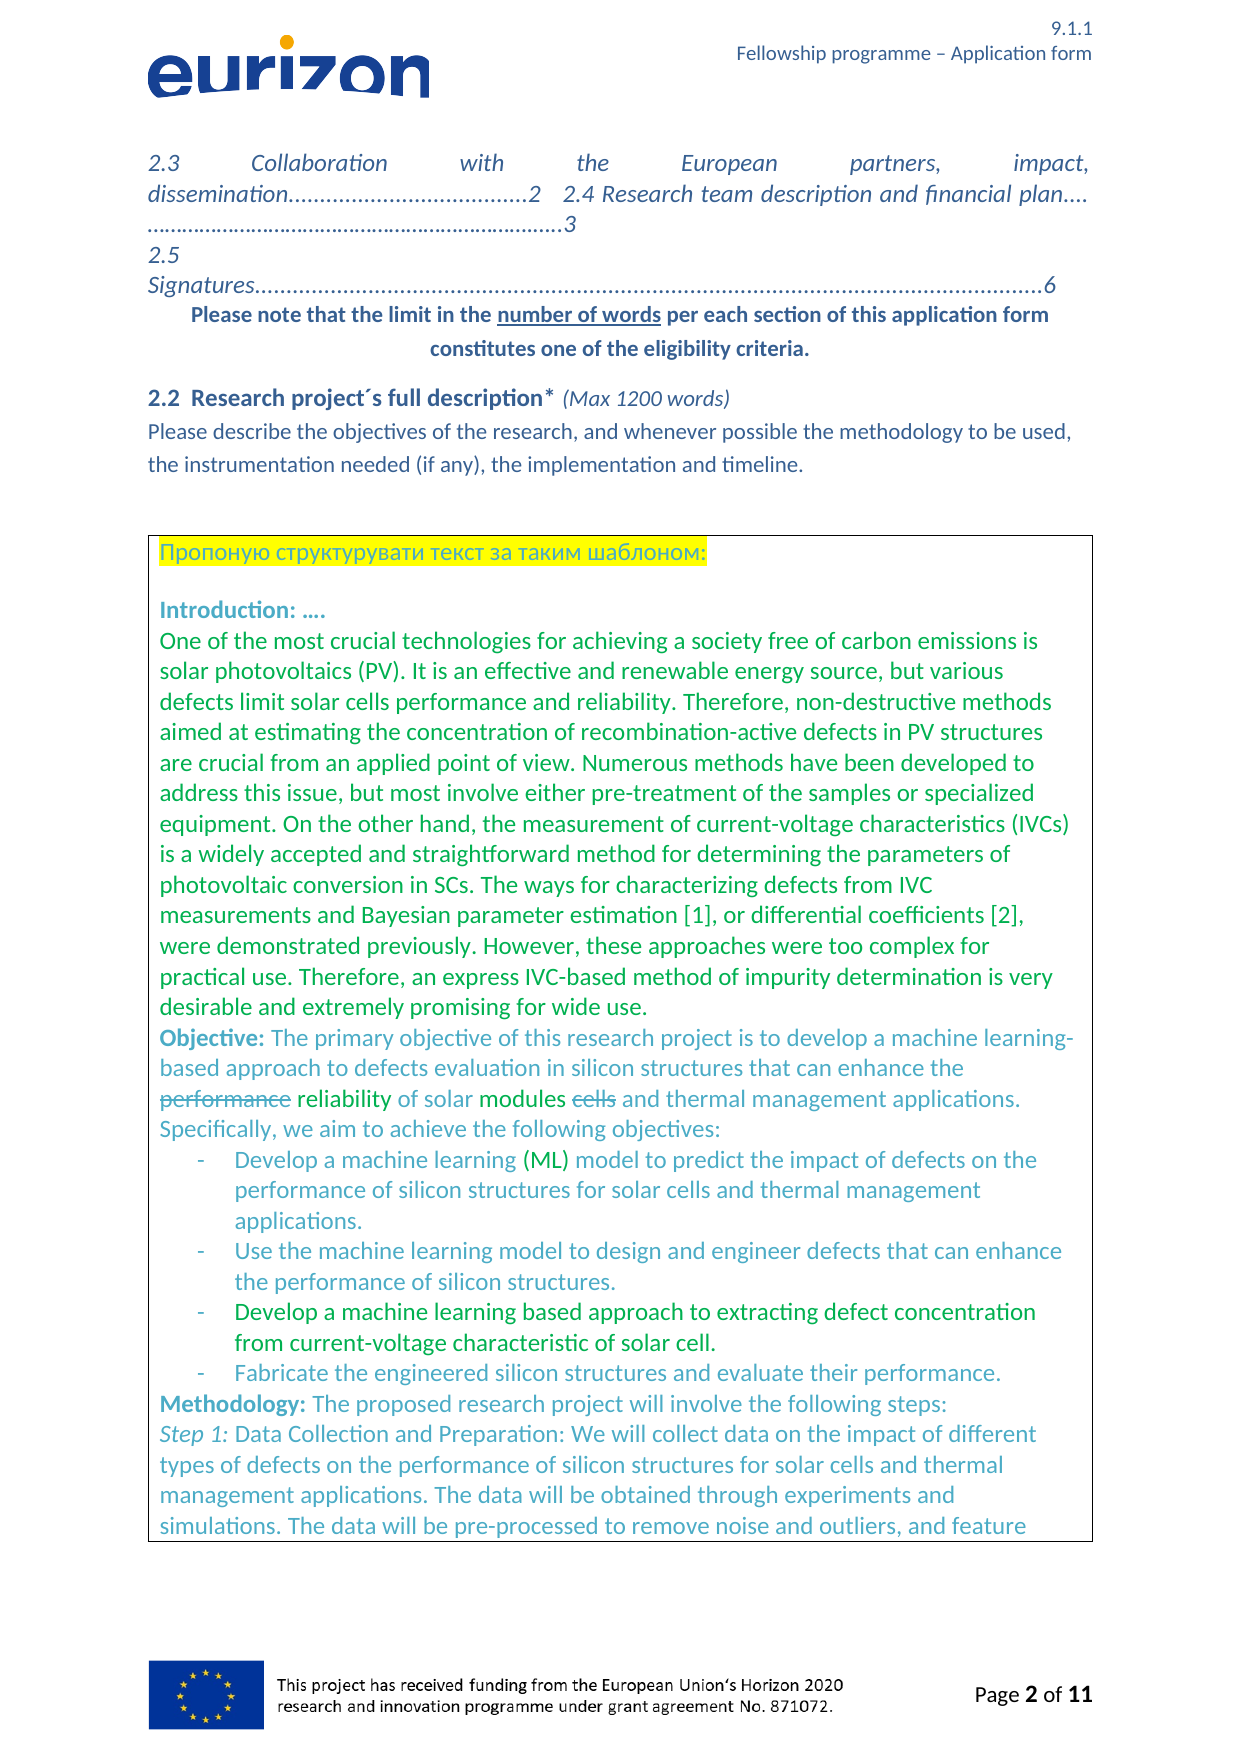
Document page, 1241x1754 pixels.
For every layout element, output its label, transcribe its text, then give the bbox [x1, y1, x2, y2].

text Please note that the limit in the number of words per each section of this application form constitutes one of the eligibility criteria. [148, 300, 1093, 362]
text 2.3 Collaboration with the European partners, impact, dissemination......................................2 2.4 Research team description and financial plan....………………………………………………………….…..3 [148, 148, 1093, 239]
picture [147, 35, 429, 98]
text 2.2 Research project´s full description* (Max 1200 words) [148, 382, 1093, 413]
picture [147, 1660, 854, 1729]
text 2.5 Signatures.............................................................................................................................6 [148, 239, 1093, 300]
text Please describe the objectives of the research, and whenever possible the methodology to be used, the instrumentation needed (if any), the implementation and timeline. [148, 417, 1093, 478]
